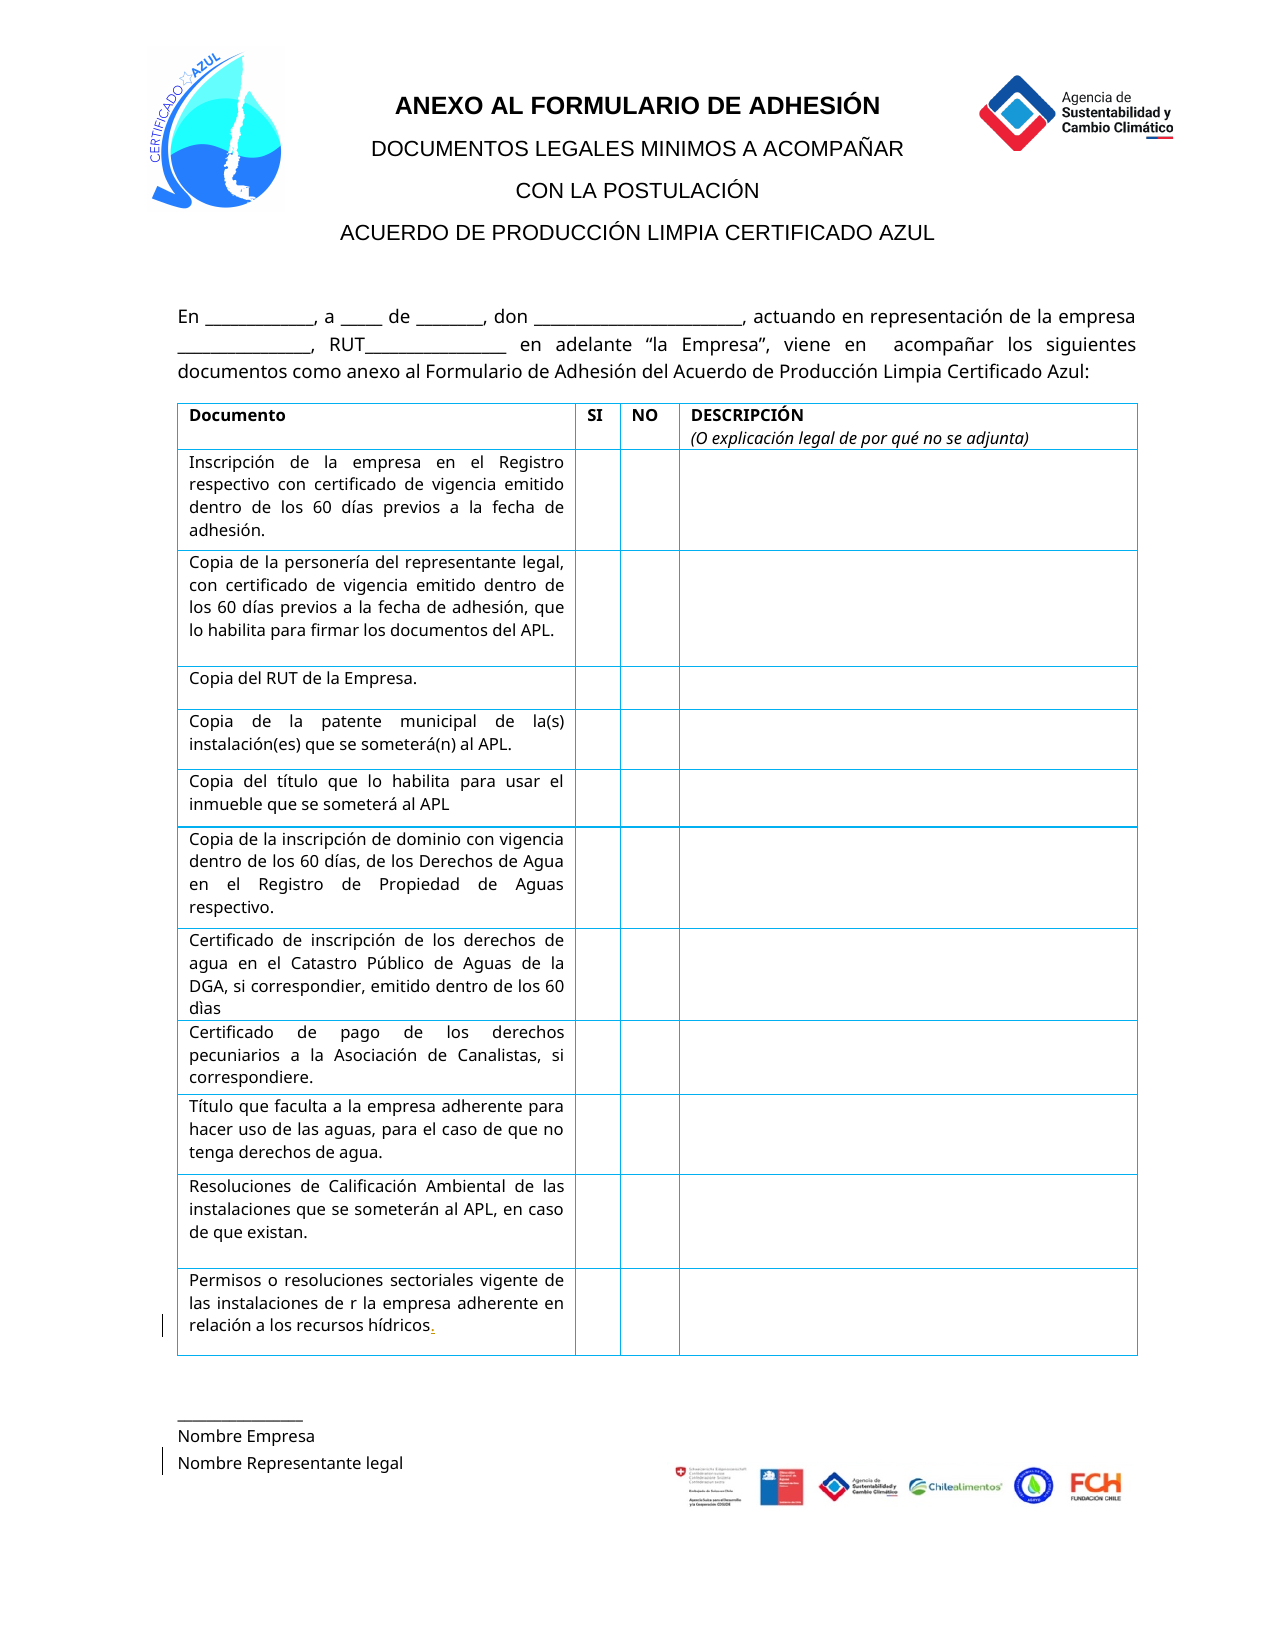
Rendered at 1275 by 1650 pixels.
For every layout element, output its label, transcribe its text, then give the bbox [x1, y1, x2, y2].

text ANEXO AL FORMULARIO DE ADHESIÓN [285, 91, 998, 119]
table_cell Certificado de inscripción de los derechos de agua en el Catastro Público de Aguas de la DGA, si correspondier, emitido dentro de los 60 dìas [178, 929, 575, 1019]
picture [667, 1462, 1134, 1511]
text Nombre Representante legal [177, 1447, 1098, 1475]
table_cell Título que faculta a la empresa adherente para hacer uso de las aguas, para el caso de que no tenga derechos de agua. [178, 1095, 575, 1174]
table_cell [576, 450, 620, 549]
table_cell Copia del título que lo habilita para usar el inmueble que se someterá al APL [178, 770, 575, 826]
table_cell [621, 1095, 679, 1174]
table_cell [621, 929, 679, 1019]
table_cell Inscripción de la empresa en el Registro respectivo con certificado de vigencia emitido dentro de los 60 días previos a la fecha de adhesión. [178, 450, 575, 549]
text ACUERDO DE PRODUCCIÓN LIMPIA CERTIFICADO AZUL [177, 220, 1098, 245]
table_cell [680, 1095, 1137, 1174]
table_cell [621, 1175, 679, 1267]
table_cell [576, 667, 620, 709]
table_cell Permisos o resoluciones sectoriales vigente de las instalaciones de r la empresa adherente en relación a los recursos hídricos [178, 1269, 575, 1355]
table_cell [621, 828, 679, 928]
table_cell [680, 551, 1137, 666]
table_cell [680, 710, 1137, 769]
table_cell [576, 551, 620, 666]
table_cell [621, 1269, 679, 1355]
table_cell [621, 551, 679, 666]
table_header Documento [178, 404, 575, 449]
table_cell [576, 828, 620, 928]
table_cell Copia de la personería del representante legal, con certificado de vigencia emitido dentro de los 60 días previos a la fecha de adhesión, que lo habilita para firmar los documentos del APL. [178, 551, 575, 666]
table_cell Copia de la patente municipal de la(s) instalación(es) que se someterá(n) al APL. [178, 710, 575, 769]
table_cell [680, 929, 1137, 1019]
text En _____________, a _____ de ________, don _________________________, actuando en representación de la empresa ________________, RUT_________________ en adelante “la Empresa”, viene en acompañar los siguientes documentos como anexo al Formulario de Adhesión del Acuerdo de Producción Limpia Certificado Azul: [177, 304, 1137, 384]
text DOCUMENTOS LEGALES MINIMOS A ACOMPAÑAR [285, 136, 1098, 161]
table_cell [576, 770, 620, 826]
table_header SI [576, 404, 620, 449]
picture [147, 46, 285, 212]
table_cell [576, 1175, 620, 1267]
table_cell [680, 1269, 1137, 1355]
table_cell [680, 828, 1137, 928]
table_cell [680, 667, 1137, 709]
table_cell [576, 1269, 620, 1355]
table_cell [621, 1021, 679, 1094]
table_cell Copia del RUT de la Empresa. [178, 667, 575, 709]
table_cell [576, 929, 620, 1019]
text Nombre Empresa [177, 1424, 1098, 1447]
table_cell [680, 770, 1137, 826]
table_cell [576, 1095, 620, 1174]
table_cell [680, 1175, 1137, 1267]
table_cell [680, 450, 1137, 549]
table_cell [621, 710, 679, 769]
table_cell Certificado de pago de los derechos pecuniarios a la Asociación de Canalistas, si correspondiere. [178, 1021, 575, 1094]
table_cell [621, 667, 679, 709]
table_header DESCRIPCIÓN (O explicación legal de por qué no se adjunta) [680, 404, 1137, 449]
table_cell [576, 710, 620, 769]
table_cell Resoluciones de Calificación Ambiental de las instalaciones que se someterán al APL, en caso de que existan. [178, 1175, 575, 1267]
text CON LA POSTULACIÓN [285, 178, 1098, 203]
table_cell [680, 1021, 1137, 1094]
table_header NO [621, 404, 679, 449]
table_cell Copia de la inscripción de dominio con vigencia dentro de los 60 días, de los Derechos de Agua en el Registro de Propiedad de Aguas respectivo. [178, 828, 575, 928]
table_cell [576, 1021, 620, 1094]
text _________________ [177, 1402, 1098, 1424]
table_cell [621, 450, 679, 549]
table_cell [621, 770, 679, 826]
